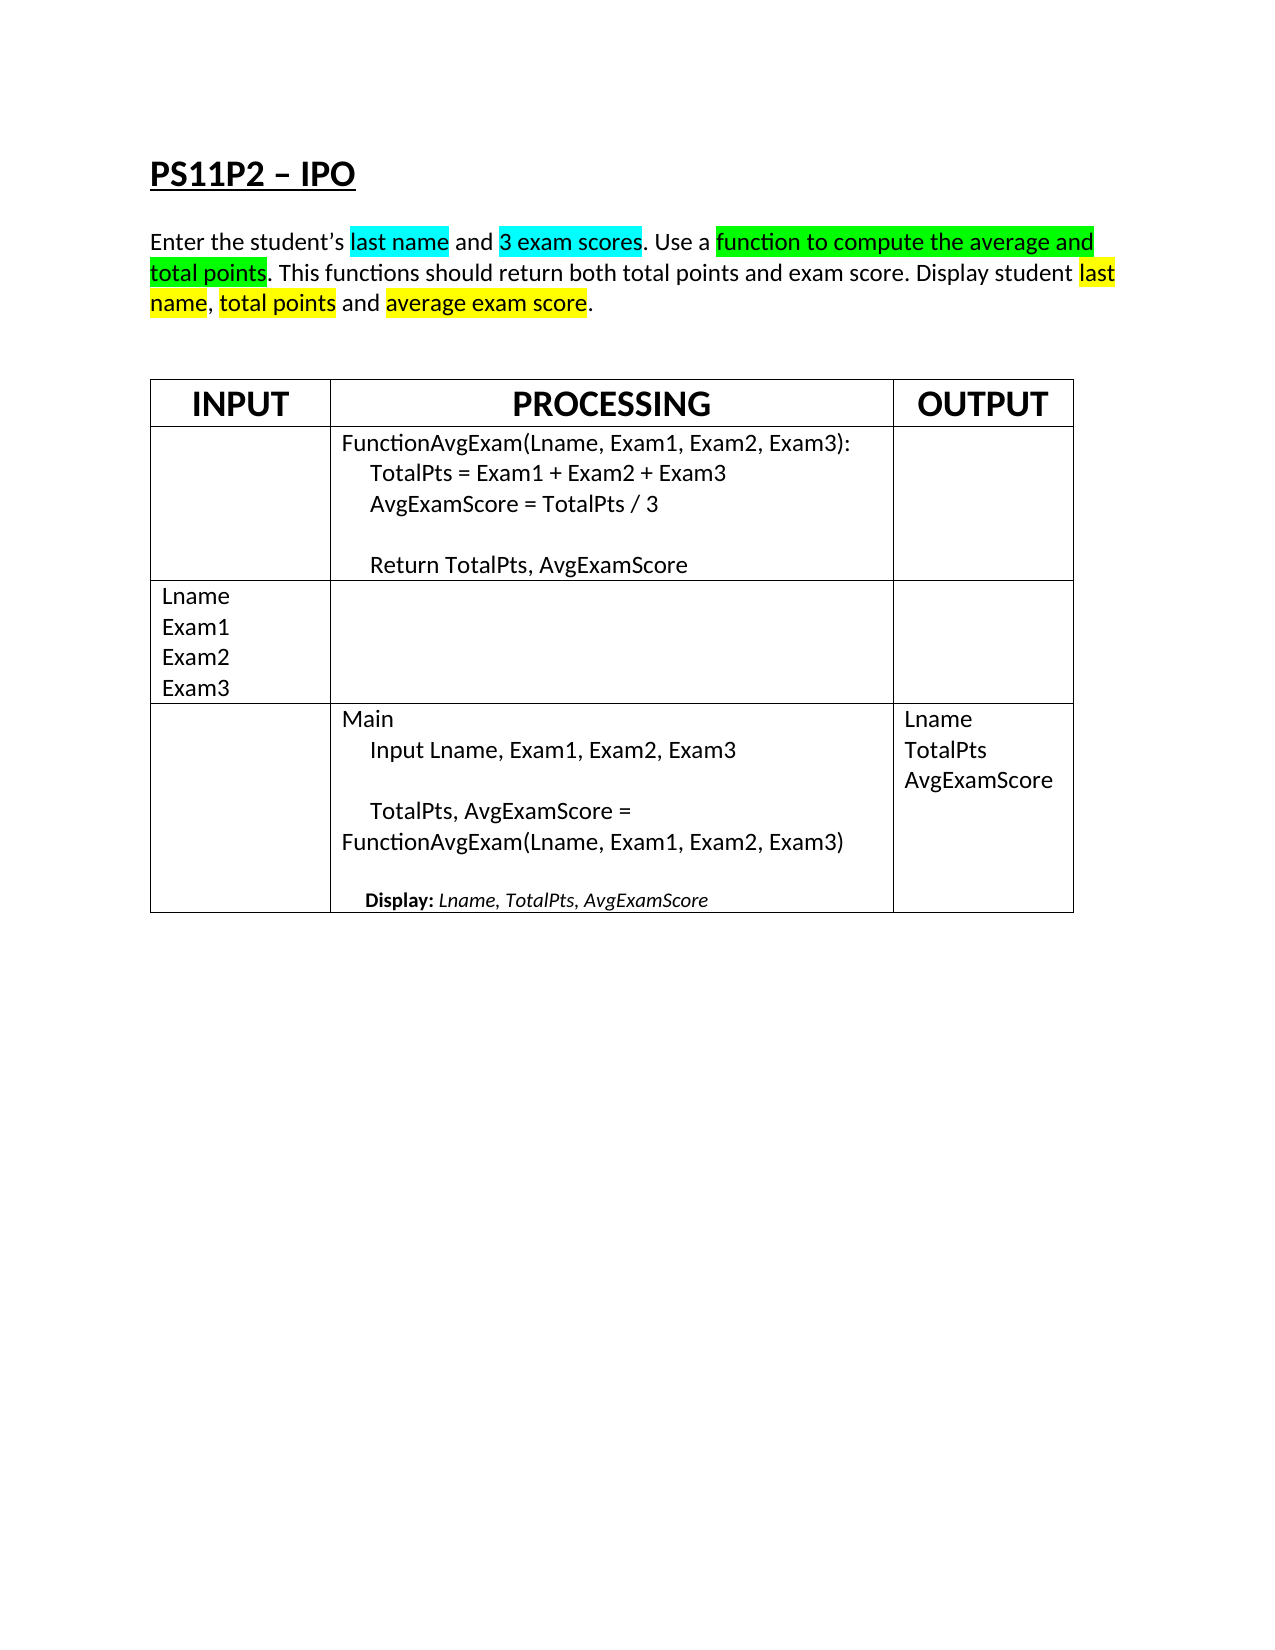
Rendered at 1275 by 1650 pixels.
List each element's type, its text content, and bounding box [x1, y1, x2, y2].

table_cell [894, 581, 1073, 703]
table_header INPUT [151, 380, 330, 426]
table_header PROCESSING [331, 380, 893, 426]
table_header OUTPUT [894, 380, 1073, 426]
table_cell FunctionAvgExam(Lname, Exam1, Exam2, Exam3): TotalPts = Exam1 + Exam2 + Exam3 AvgExamScore = TotalPts / 3 Return TotalPts, AvgExamScore [331, 427, 893, 579]
text Enter the student’s last name and 3 exam scores. Use a function to compute the average and total points. This functions should return both total points and exam score. Display student last name, total points and average exam score. [150, 226, 1125, 318]
table_cell [151, 427, 330, 579]
text PS11P2 – IPO [150, 150, 1125, 196]
table_cell Main Input Lname, Exam1, Exam2, Exam3 TotalPts, AvgExamScore = FunctionAvgExam(Lname, Exam1, Exam2, Exam3) Display: Lname, TotalPts, AvgExamScore [331, 704, 893, 912]
table_cell [151, 704, 330, 912]
table_cell [331, 581, 893, 703]
table_cell Lname Exam1 Exam2 Exam3 [151, 581, 330, 703]
table_cell [894, 427, 1073, 579]
table_cell Lname TotalPts AvgExamScore [894, 704, 1073, 912]
